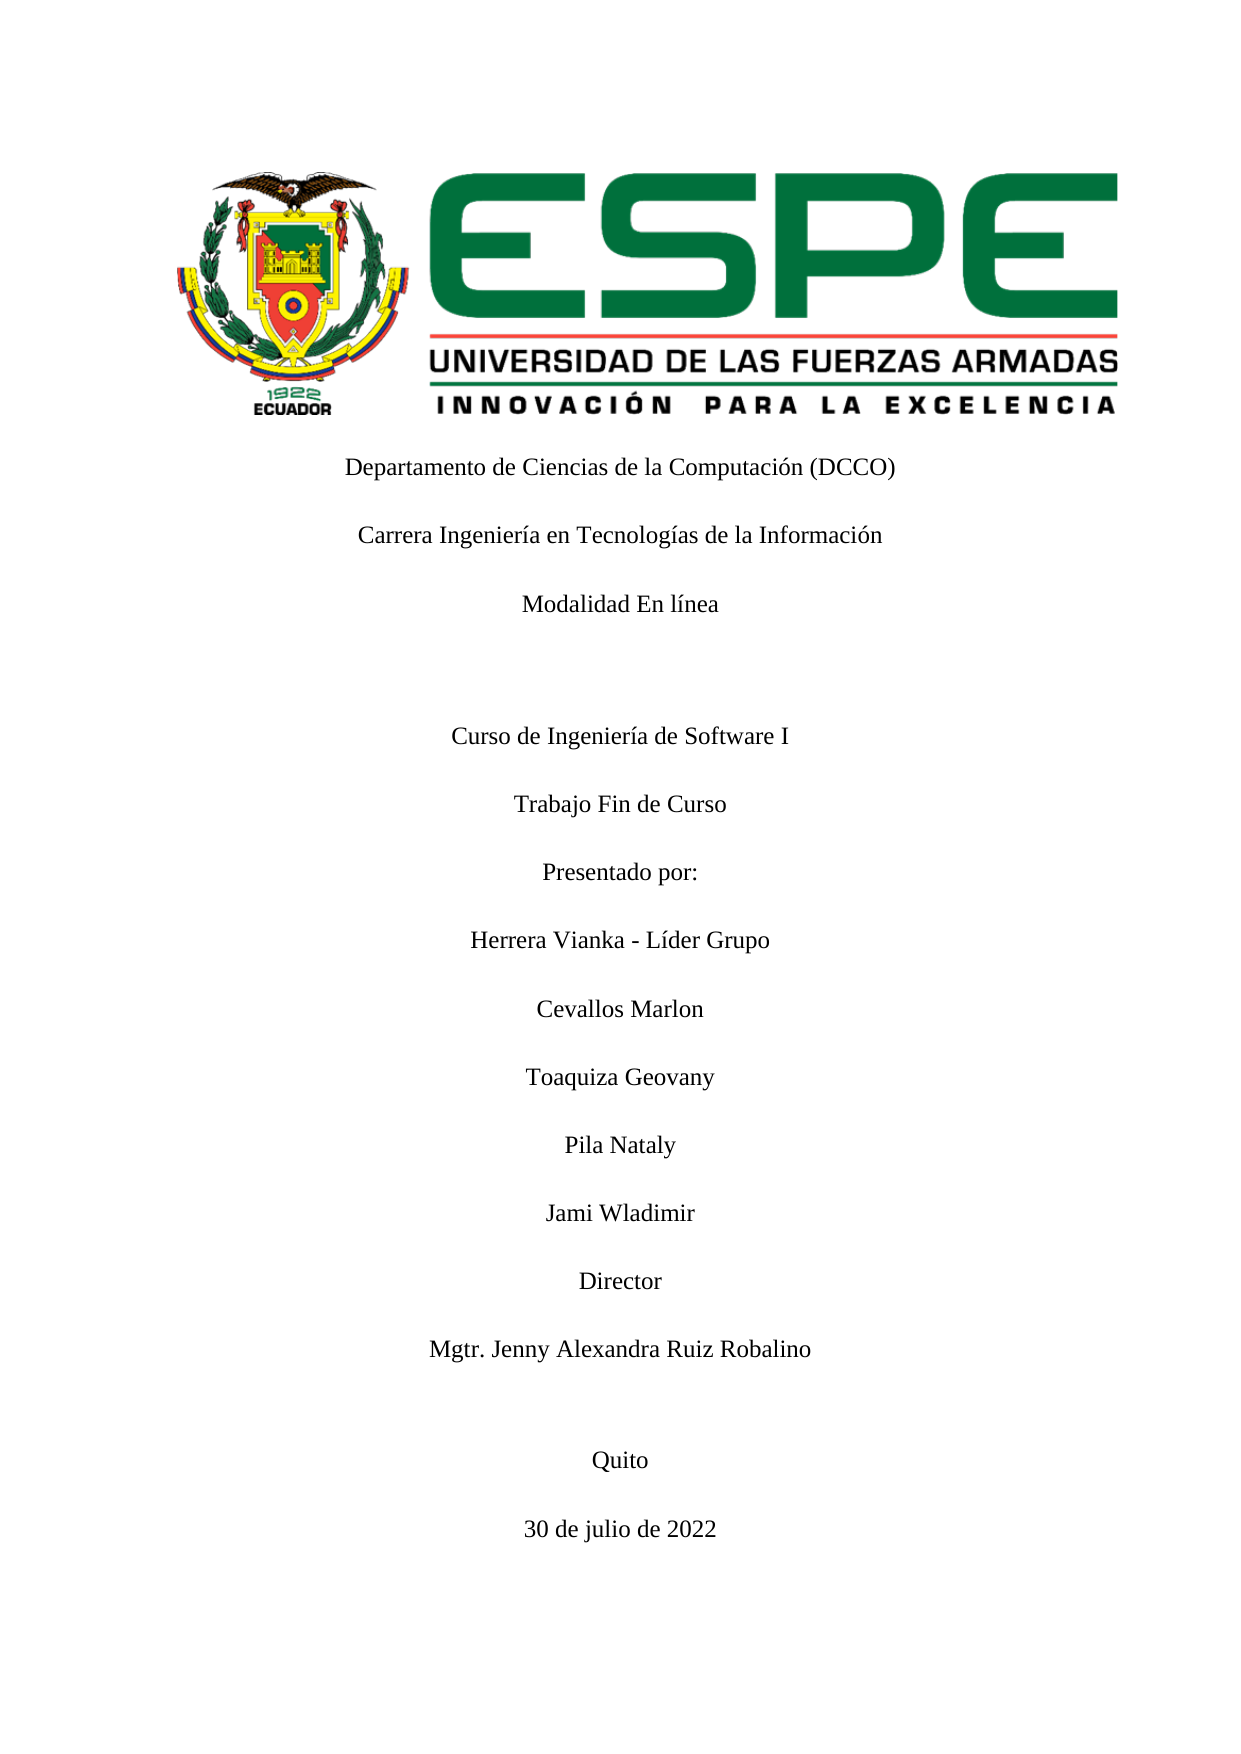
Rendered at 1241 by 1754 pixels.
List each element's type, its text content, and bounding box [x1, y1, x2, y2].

text 30 de julio de 2022 [177, 1514, 1063, 1542]
text Director [177, 1266, 1063, 1295]
text Presentado por: [177, 857, 1063, 886]
picture [177, 172, 1118, 415]
text Cevallos Marlon [177, 994, 1063, 1022]
text Jami Wladimir [177, 1198, 1063, 1227]
text Curso de Ingeniería de Software I [177, 721, 1063, 750]
text Mgtr. Jenny Alexandra Ruiz Robalino [177, 1334, 1063, 1363]
text Toaquiza Geovany [177, 1062, 1063, 1091]
text Quito [177, 1402, 1063, 1474]
text Carrera Ingeniería en Tecnologías de la Información [177, 521, 1063, 549]
text Modalidad En línea [177, 589, 1063, 617]
text Departamento de Ciencias de la Computación (DCCO) [177, 452, 1063, 481]
text Pila Nataly [177, 1130, 1063, 1159]
text Trabajo Fin de Curso [177, 789, 1063, 818]
text Herrera Vianka - Líder Grupo [177, 926, 1063, 954]
